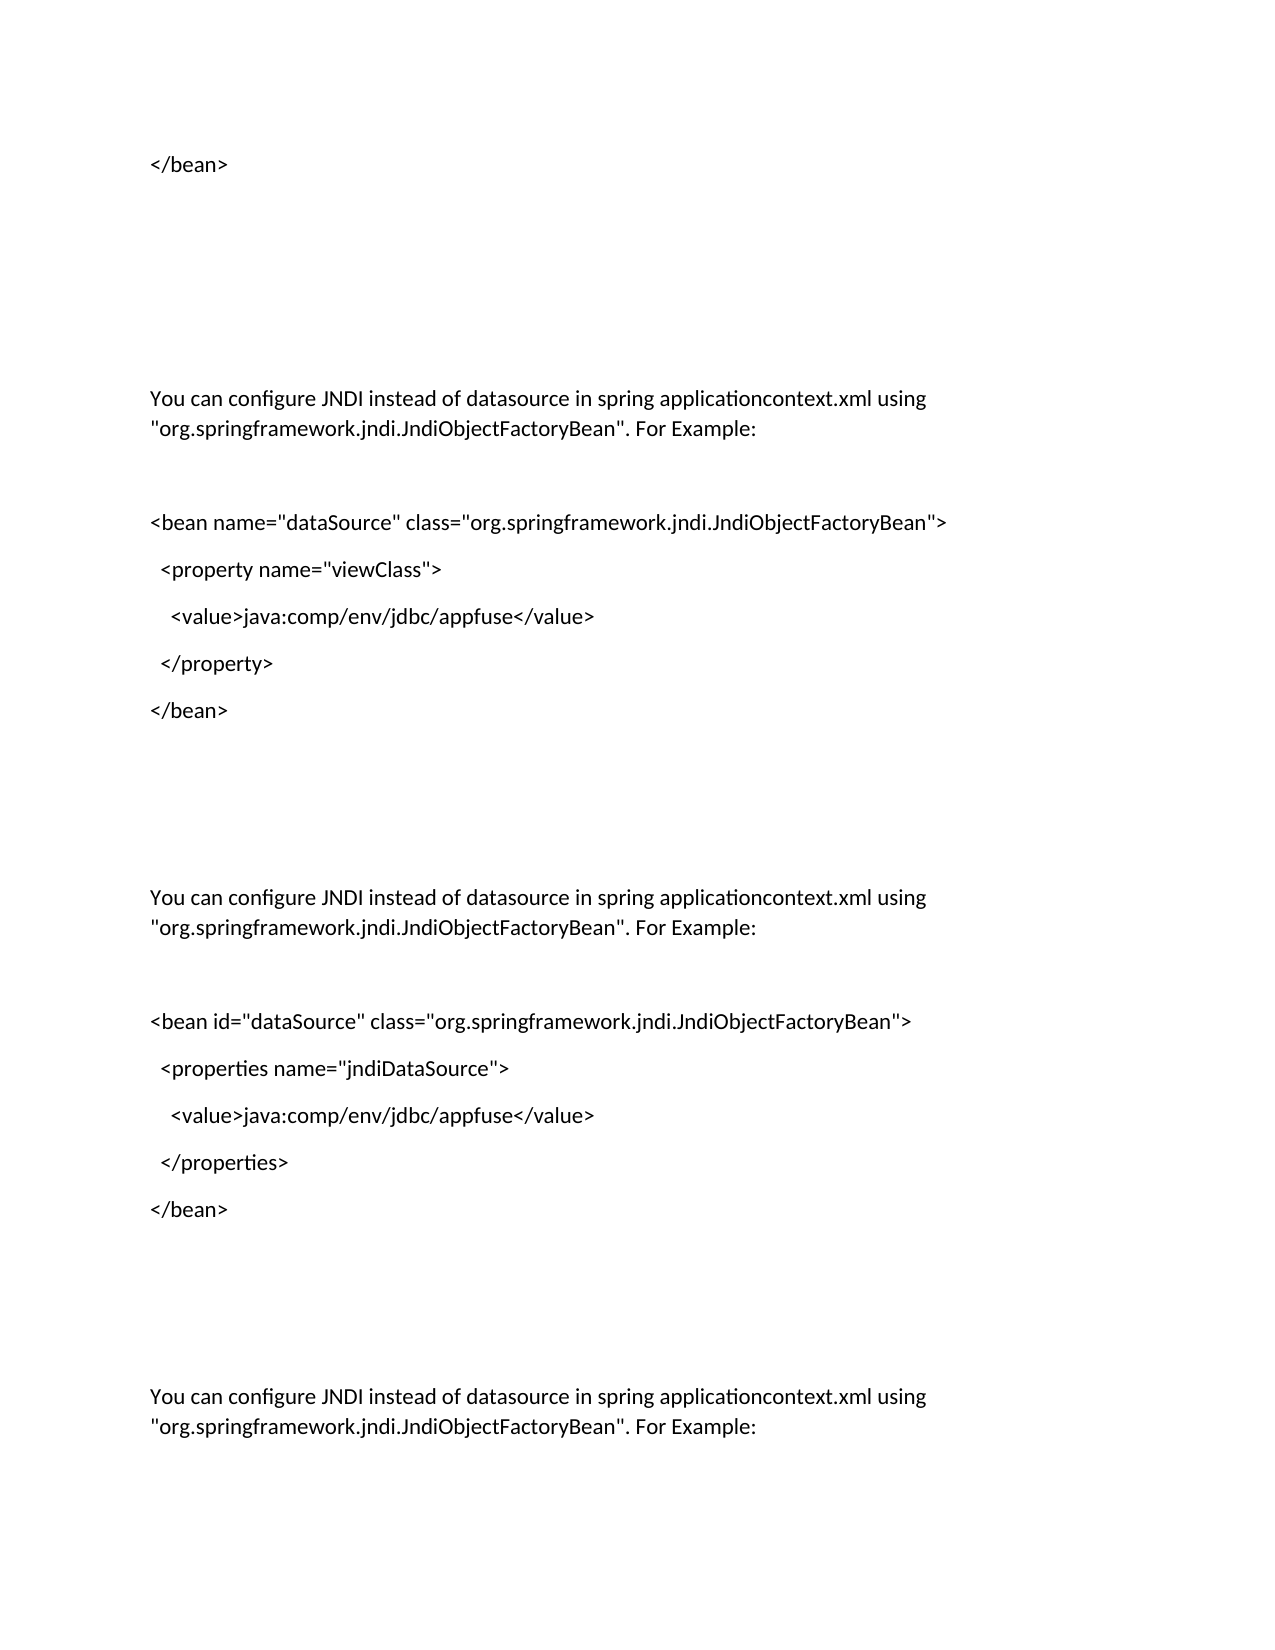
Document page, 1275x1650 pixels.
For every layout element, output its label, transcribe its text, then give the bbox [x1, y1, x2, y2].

text You can configure JNDI instead of datasource in spring applicationcontext.xml using "org.springframework.jndi.JndiObjectFactoryBean". For Example: [150, 384, 1125, 443]
text </bean> [150, 1195, 1125, 1223]
text </property> [150, 649, 1125, 677]
text You can configure JNDI instead of datasource in spring applicationcontext.xml using "org.springframework.jndi.JndiObjectFactoryBean". For Example: [150, 883, 1125, 942]
text </properties> [150, 1148, 1125, 1176]
text </bean> [150, 150, 1125, 178]
text <value>java:comp/env/jdbc/appfuse</value> [150, 602, 1125, 630]
text You can configure JNDI instead of datasource in spring applicationcontext.xml using "org.springframework.jndi.JndiObjectFactoryBean". For Example: [150, 1382, 1125, 1441]
text <bean name="dataSource" class="org.springframework.jndi.JndiObjectFactoryBean"> [150, 508, 1125, 536]
text </bean> [150, 696, 1125, 724]
text <property name="viewClass"> [150, 555, 1125, 583]
text <bean id="dataSource" class="org.springframework.jndi.JndiObjectFactoryBean"> [150, 1007, 1125, 1035]
text <value>java:comp/env/jdbc/appfuse</value> [150, 1101, 1125, 1129]
text <properties name="jndiDataSource"> [150, 1054, 1125, 1082]
